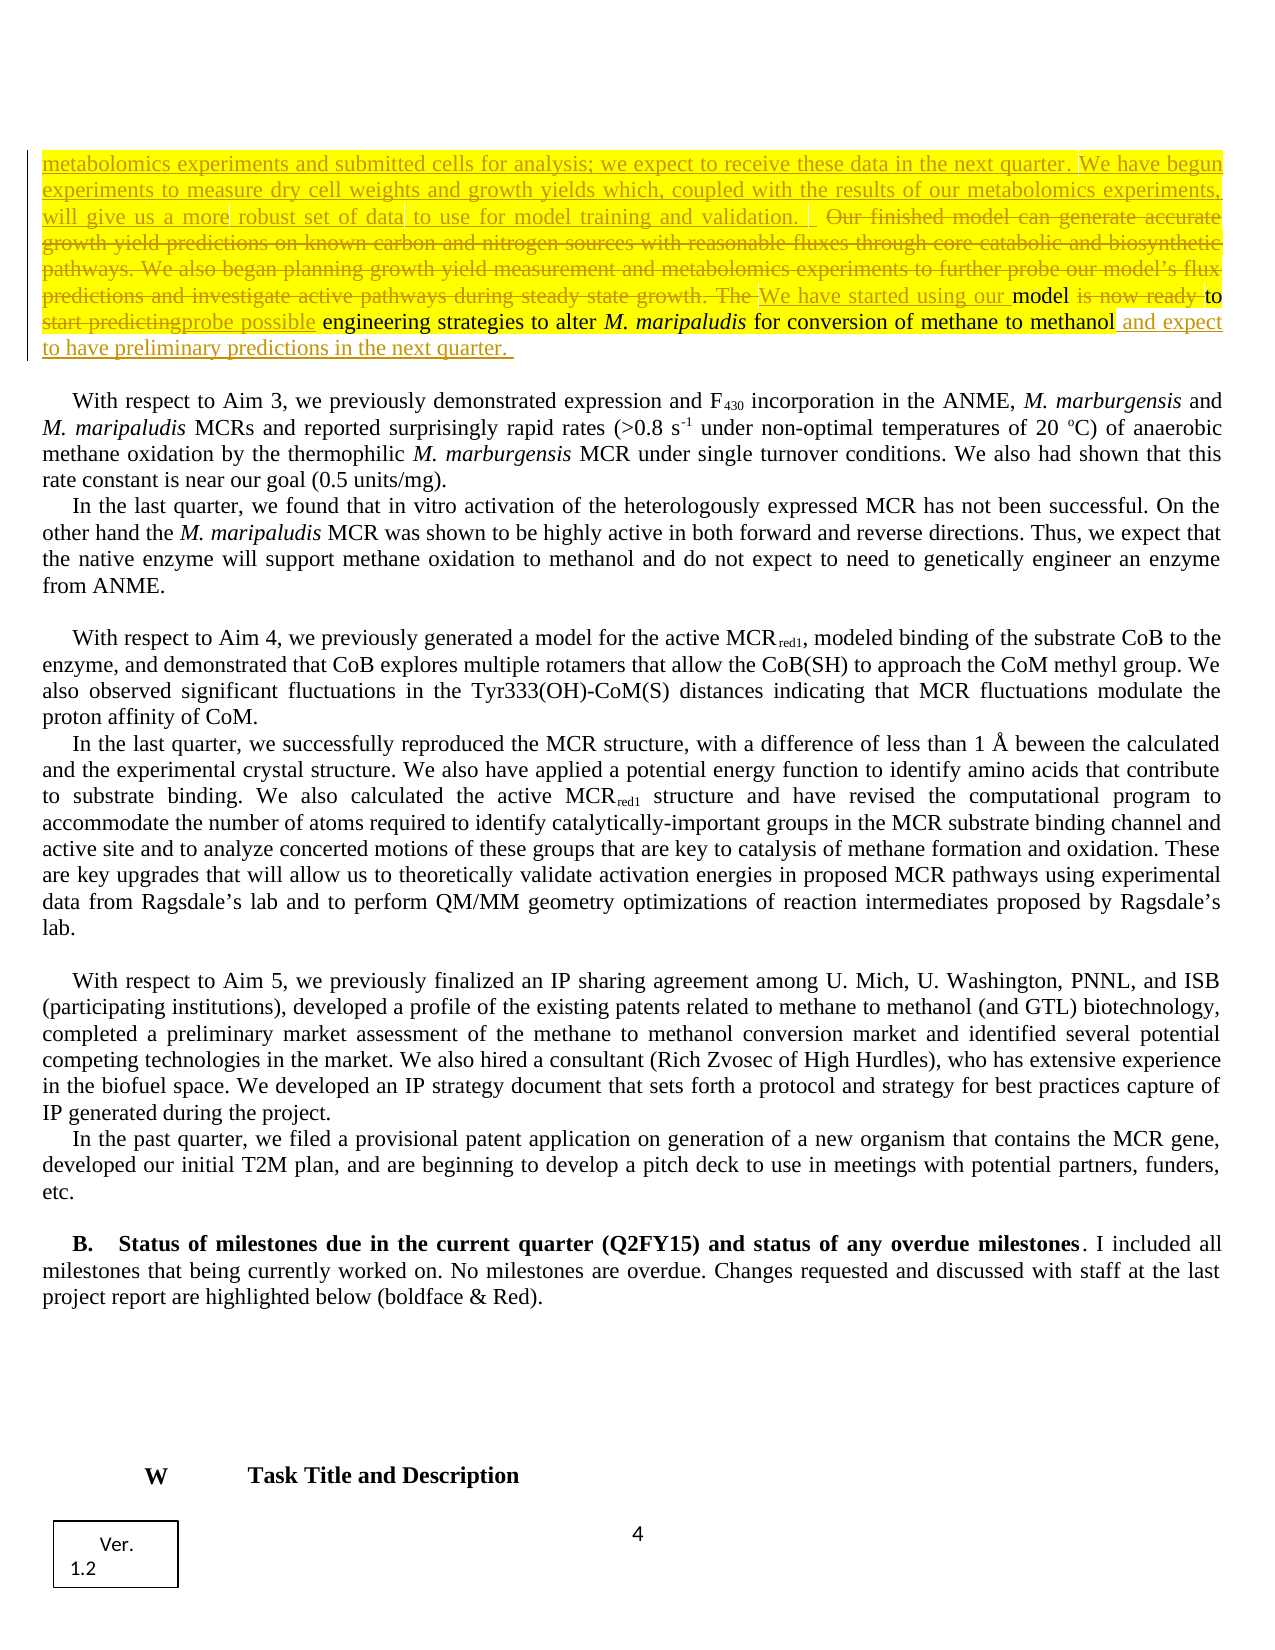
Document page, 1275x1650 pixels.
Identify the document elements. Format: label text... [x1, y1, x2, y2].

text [42, 332, 1222, 361]
text With respect to Aim 4, we previously generated a model for the active MCRred1, modeled binding of the substrate CoB to the enzyme, and demonstrated that CoB explores multiple rotamers that allow the CoB(SH) to approach the CoM methyl group. We also observed significant fluctuations in the Tyr333(OH)-CoM(S) distances indicating that MCR fluctuations modulate the proton affinity of CoM. [42, 624, 1222, 730]
text In the last quarter, we found that in vitro activation of the heterologously expressed MCR has not been successful. On the other hand the M. maripaludis MCR was shown to be highly active in both forward and reverse directions. Thus, we expect that the native enzyme will support methane oxidation to methanol and do not expect to need to genetically engineer an enzyme from ANME. [42, 493, 1222, 598]
text In the past quarter, we filed a provisional patent application on generation of a new organism that contains the MCR gene, developed our initial T2M plan, and are beginning to develop a pitch deck to use in meetings with potential partners, funders, etc. [42, 1125, 1222, 1204]
text With respect to Aim 5, we previously finalized an IP sharing agreement among U. Mich, U. Washington, PNNL, and ISB (participating institutions), developed a profile of the existing patents related to methane to methanol (and GTL) biotechnology, completed a preliminary market assessment of the methane to methanol conversion market and identified several potential competing technologies in the market. We also hired a consultant (Rich Zvosec of High Hurdles), who has extensive experience in the biofuel space. We developed an IP strategy document that sets forth a protocol and strategy for best practices capture of IP generated during the project. [42, 967, 1222, 1125]
text B. Status of milestones due in the current quarter (Q2FY15) and status of any overdue milestones. I included all milestones that being currently worked on. No milestones are overdue. Changes requested and discussed with staff at the last project report are highlighted below (boldface & Red). [42, 1231, 1222, 1309]
text In the last quarter, we successfully reproduced the MCR structure, with a difference of less than 1 Å beween the calculated and the experimental crystal structure. We also have applied a potential energy function to identify amino acids that contribute to substrate binding. We also calculated the active MCRred1 structure and have revised the computational program to accommodate the number of atoms required to identify catalytically-important groups in the MCR substrate binding channel and active site and to analyze concerted motions of these groups that are key to catalysis of methane formation and oxidation. These are key upgrades that will allow us to theoretically validate activation energies in proposed MCR pathways using experimental data from Ragsdale’s lab and to perform QM/MM geometry optimizations of reaction intermediates proposed by Ragsdale’s lab. [42, 730, 1222, 941]
text With respect to Aim 3, we previously demonstrated expression and F430 incorporation in the ANME, M. marburgensis and M. maripaludis MCRs and reported surprisingly rapid rates (>0.8 s-1 under non-optimal temperatures of 20 oC) of anaerobic methane oxidation by the thermophilic M. marburgensis MCR under single turnover conditions. We also had shown that this rate constant is near our goal (0.5 units/mg). [42, 387, 1222, 493]
